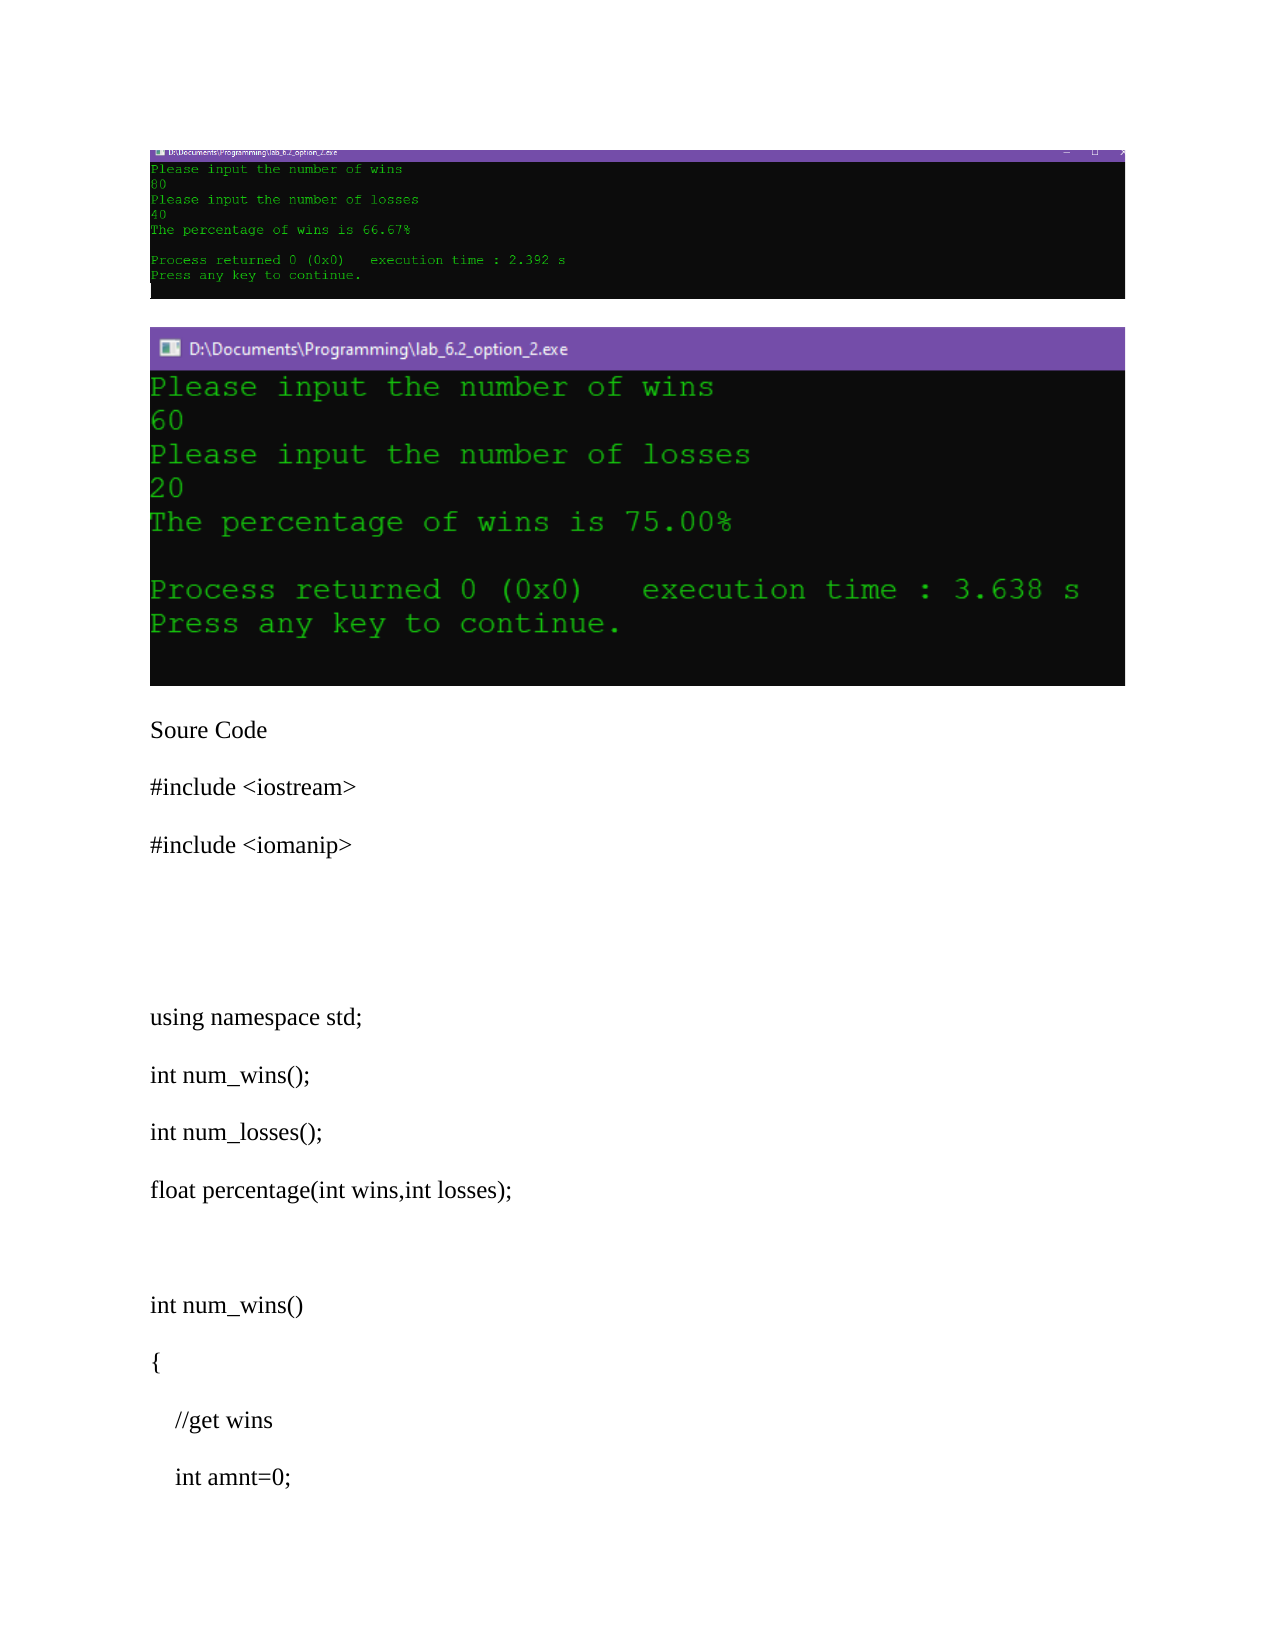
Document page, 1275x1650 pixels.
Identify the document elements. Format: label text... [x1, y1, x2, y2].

text int num_losses(); [150, 1117, 1125, 1146]
text #include <iostream> [150, 772, 1125, 801]
text { [150, 1347, 1125, 1376]
text //get wins [150, 1405, 1125, 1433]
picture [150, 150, 1125, 299]
picture [150, 327, 1125, 686]
text float percentage(int wins,int losses); [150, 1175, 1125, 1203]
text #include <iomanip> [150, 830, 1125, 858]
text int amnt=0; [150, 1462, 1125, 1491]
text int num_wins() [150, 1290, 1125, 1318]
text using namespace std; [150, 1002, 1125, 1031]
text int num_wins(); [150, 1060, 1125, 1088]
text Soure Code [150, 715, 1125, 743]
